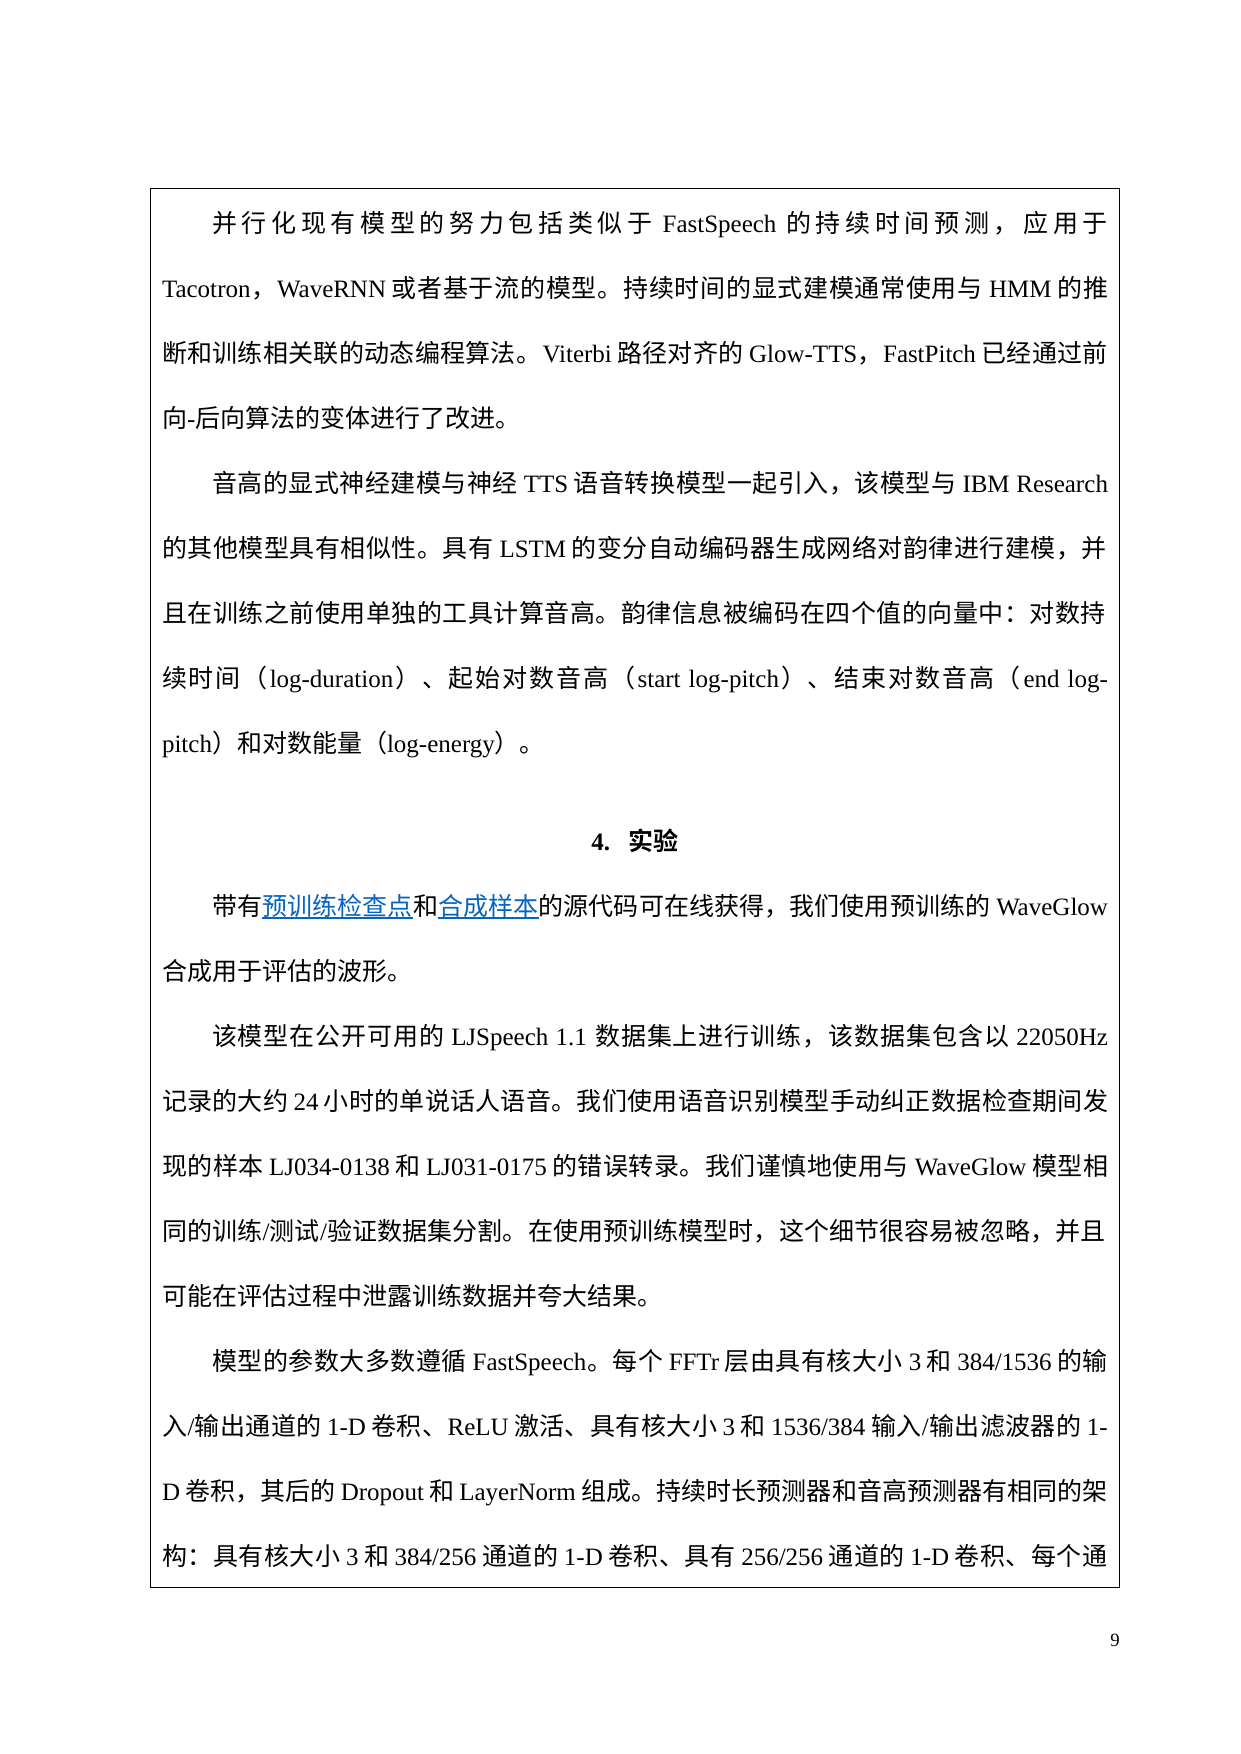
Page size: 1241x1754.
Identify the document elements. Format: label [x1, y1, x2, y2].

table_cell [151, 189, 1119, 1587]
